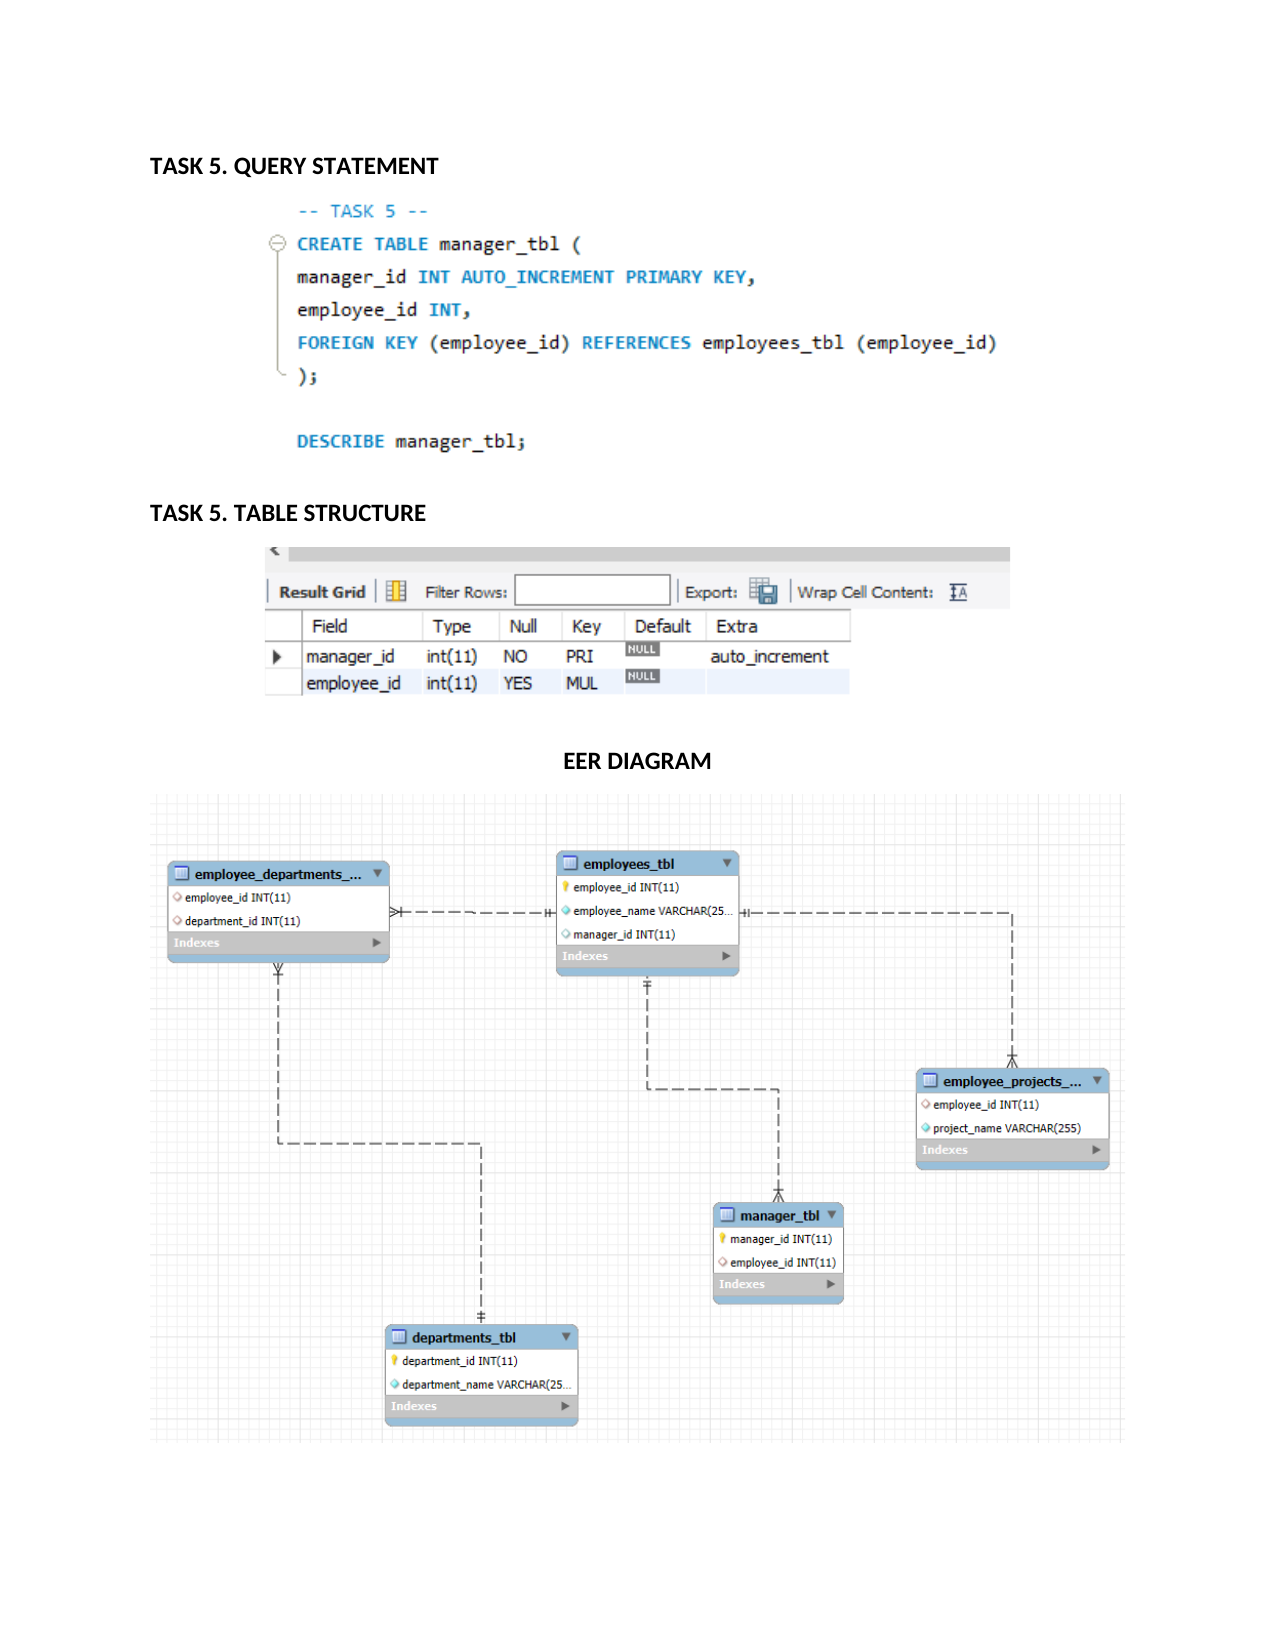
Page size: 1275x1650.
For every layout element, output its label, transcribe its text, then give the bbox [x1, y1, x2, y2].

text EER DIAGRAM [150, 745, 1125, 776]
text TASK 5. TABLE STRUCTURE [150, 497, 1125, 528]
text TASK 5. QUERY STATEMENT [150, 150, 1125, 181]
picture [150, 794, 1125, 1443]
picture [264, 547, 1011, 726]
picture [263, 191, 1012, 465]
